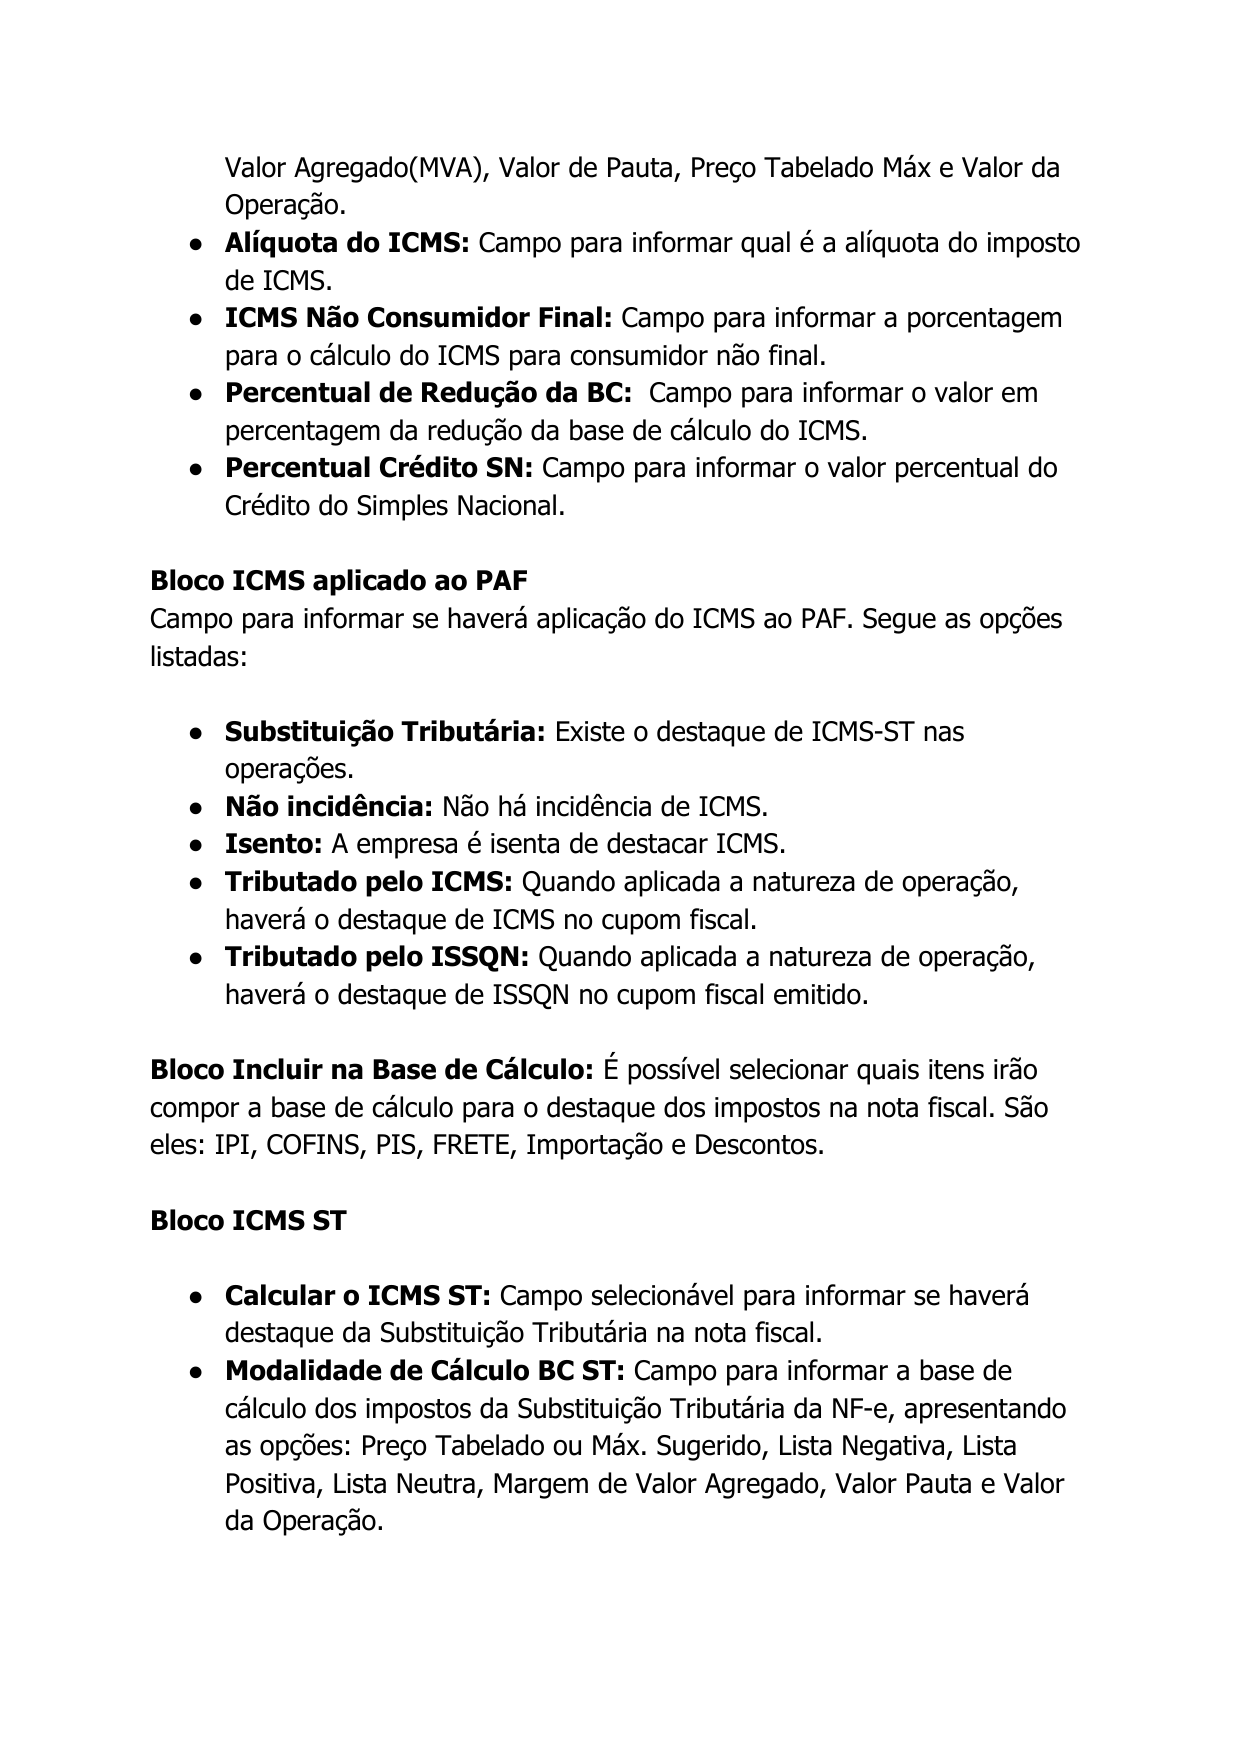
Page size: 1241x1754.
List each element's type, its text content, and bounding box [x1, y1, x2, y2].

list Modalidade de Cálculo BC ST: Campo para informar a base de cálculo dos impostos da Substituição Tributária da NF-e, apresentando as opções: Preço Tabelado ou Máx. Sugerido, Lista Negativa, Lista Positiva, Lista Neutra, Margem de Valor Agregado, Valor Pauta e Valor da Operação. [187, 1353, 1090, 1536]
list Tributado pelo ISSQN: Quando aplicada a natureza de operação, haverá o destaque de ISSQN no cupom fiscal emitido. [187, 940, 1090, 1010]
text Bloco ICMS ST [150, 1203, 1090, 1236]
list Calcular o ICMS ST: Campo selecionável para informar se haverá destaque da Substituição Tributária na nota fiscal. [187, 1278, 1090, 1348]
list ICMS Não Consumidor Final: Campo para informar a porcentagem para o cálculo do ICMS para consumidor não final. [187, 300, 1090, 371]
text Bloco Incluir na Base de Cálculo: É possível selecionar quais itens irão compor a base de cálculo para o destaque dos impostos na nota fiscal. São eles: IPI, COFINS, PIS, FRETE, Importação e Descontos. [150, 1052, 1090, 1160]
text Bloco ICMS aplicado ao PAF [150, 564, 1090, 596]
list Substituição Tributária: Existe o destaque de ICMS-ST nas operações. [187, 714, 1090, 784]
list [187, 150, 1090, 220]
list Percentual Crédito SN: Campo para informar o valor percentual do Crédito do Simples Nacional. [187, 451, 1090, 521]
list Alíquota do ICMS: Campo para informar qual é a alíquota do imposto de ICMS. [187, 225, 1090, 296]
list Isento: A empresa é isenta de destacar ICMS. [187, 827, 1090, 859]
text Campo para informar se haverá aplicação do ICMS ao PAF. Segue as opções listadas: [150, 601, 1090, 672]
list Percentual de Redução da BC: Campo para informar o valor em percentagem da redução da base de cálculo do ICMS. [187, 376, 1090, 446]
list Não incidência: Não há incidência de ICMS. [187, 789, 1090, 822]
list Tributado pelo ICMS: Quando aplicada a natureza de operação, haverá o destaque de ICMS no cupom fiscal. [187, 864, 1090, 935]
